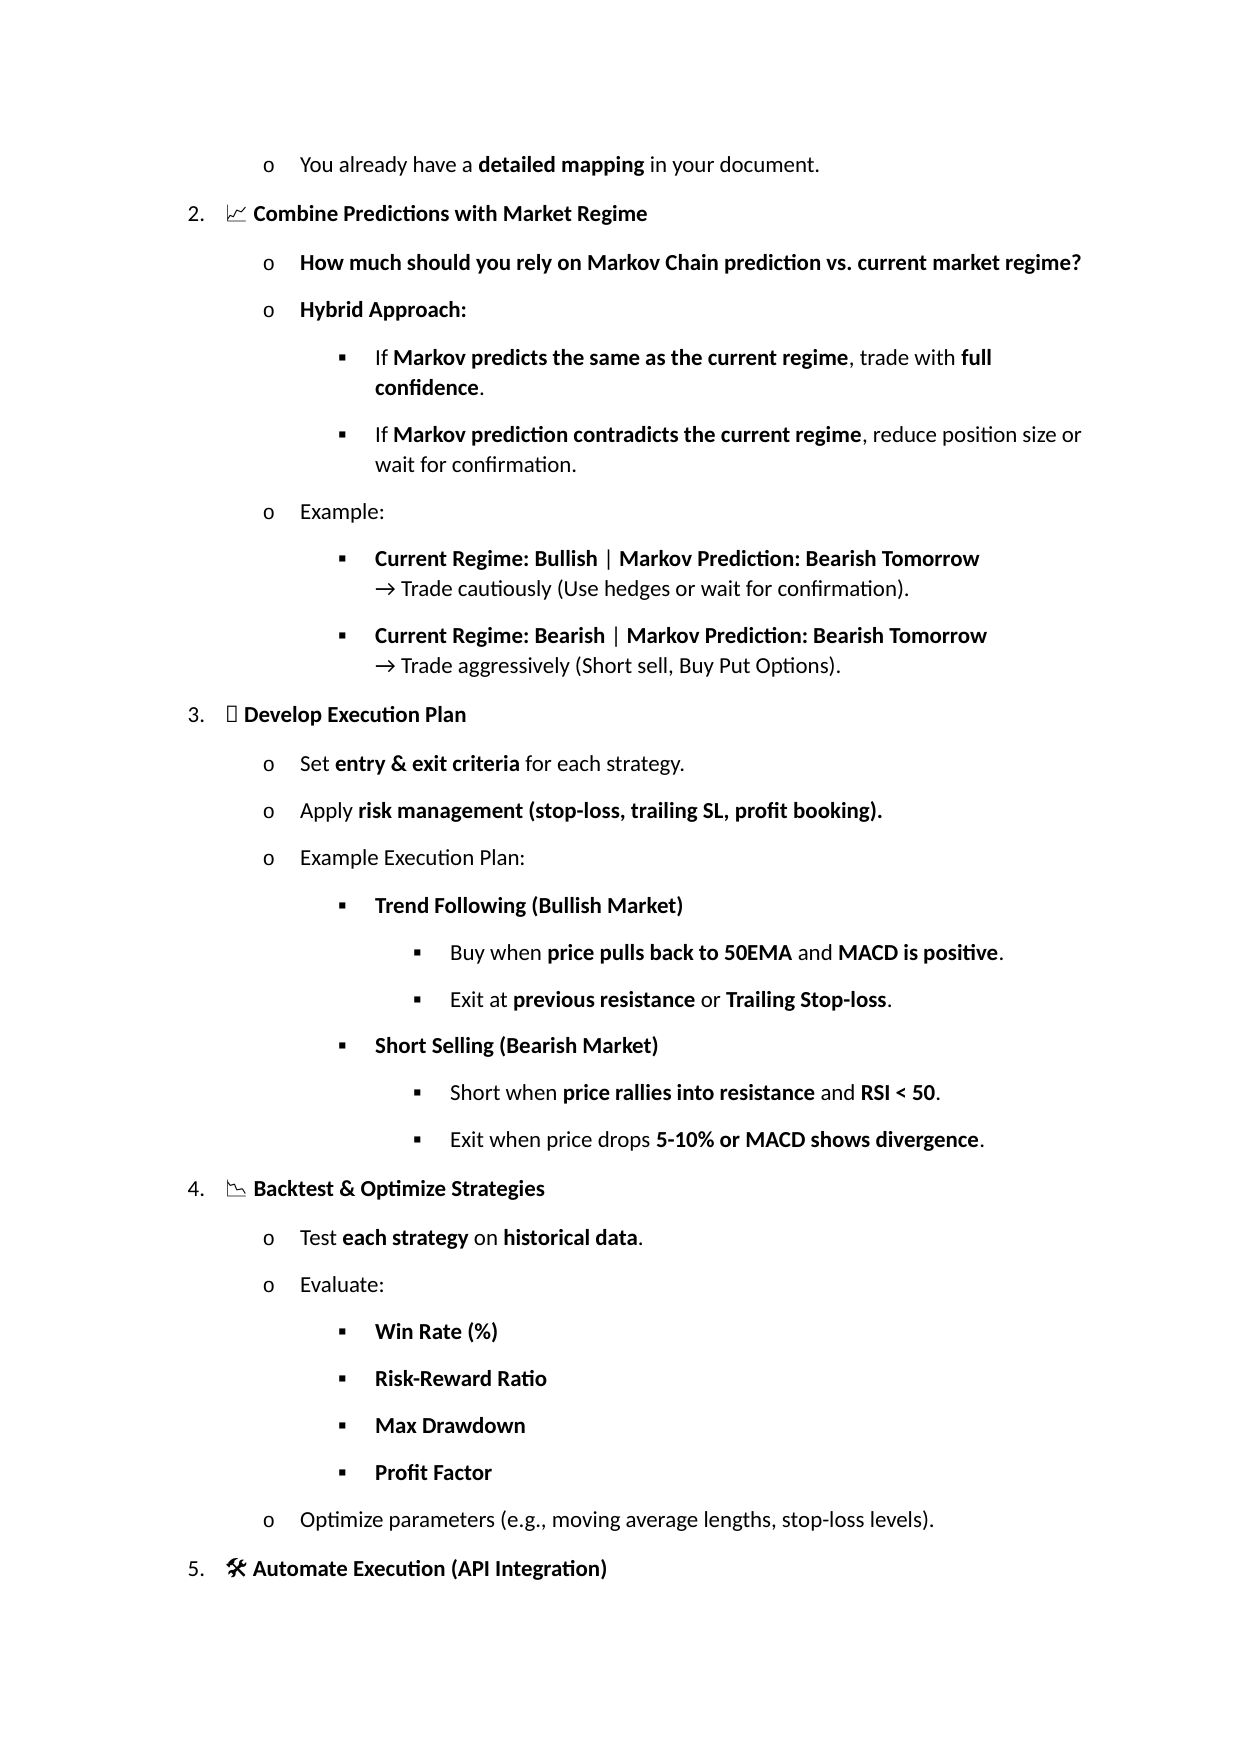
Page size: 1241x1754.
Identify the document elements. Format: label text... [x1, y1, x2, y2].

list 📉 Backtest & Optimize Strategies [187, 1172, 1090, 1203]
list Current Regime: Bullish | Markov Prediction: Bearish Tomorrow → Trade cautiously (Use hedges or wait for confirmation). [337, 544, 1090, 602]
list Profit Factor [337, 1458, 1090, 1486]
list Test each strategy on historical data. [262, 1223, 1090, 1251]
list Current Regime: Bearish | Markov Prediction: Bearish Tomorrow → Trade aggressively (Short sell, Buy Put Options). [337, 621, 1090, 679]
list Hybrid Approach: [262, 295, 1090, 324]
list Example: [262, 497, 1090, 525]
list Evaluate: [262, 1270, 1090, 1298]
list Example Execution Plan: [262, 843, 1090, 872]
list Short when price rallies into resistance and RSI < 50. [412, 1078, 1090, 1106]
list 📈 Combine Predictions with Market Regime [187, 197, 1090, 229]
list How much should you rely on Markov Chain prediction vs. current market regime? [262, 248, 1090, 276]
list If Markov predicts the same as the current regime, trade with full confidence. [337, 343, 1090, 401]
list You already have a detailed mapping in your document. [262, 150, 1090, 178]
list Buy when price pulls back to 50EMA and MACD is positive. [412, 938, 1090, 966]
list Apply risk management (stop-loss, trailing SL, profit booking). [262, 796, 1090, 825]
list Set entry & exit criteria for each strategy. [262, 749, 1090, 777]
list 📌 Develop Execution Plan [187, 698, 1090, 729]
list Short Selling (Bearish Market) [337, 1032, 1090, 1059]
list If Markov prediction contradicts the current regime, reduce position size or wait for confirmation. [337, 420, 1090, 478]
list Max Drawdown [337, 1411, 1090, 1439]
list Exit at previous resistance or Trailing Stop-loss. [412, 985, 1090, 1013]
list Win Rate (%) [337, 1317, 1090, 1345]
list Optimize parameters (e.g., moving average lengths, stop-loss levels). [262, 1505, 1090, 1533]
list 🛠 Automate Execution (API Integration) [187, 1552, 1090, 1583]
list Exit when price drops 5-10% or MACD shows divergence. [412, 1125, 1090, 1153]
list Risk-Reward Ratio [337, 1364, 1090, 1392]
list Trend Following (Bullish Market) [337, 891, 1090, 919]
